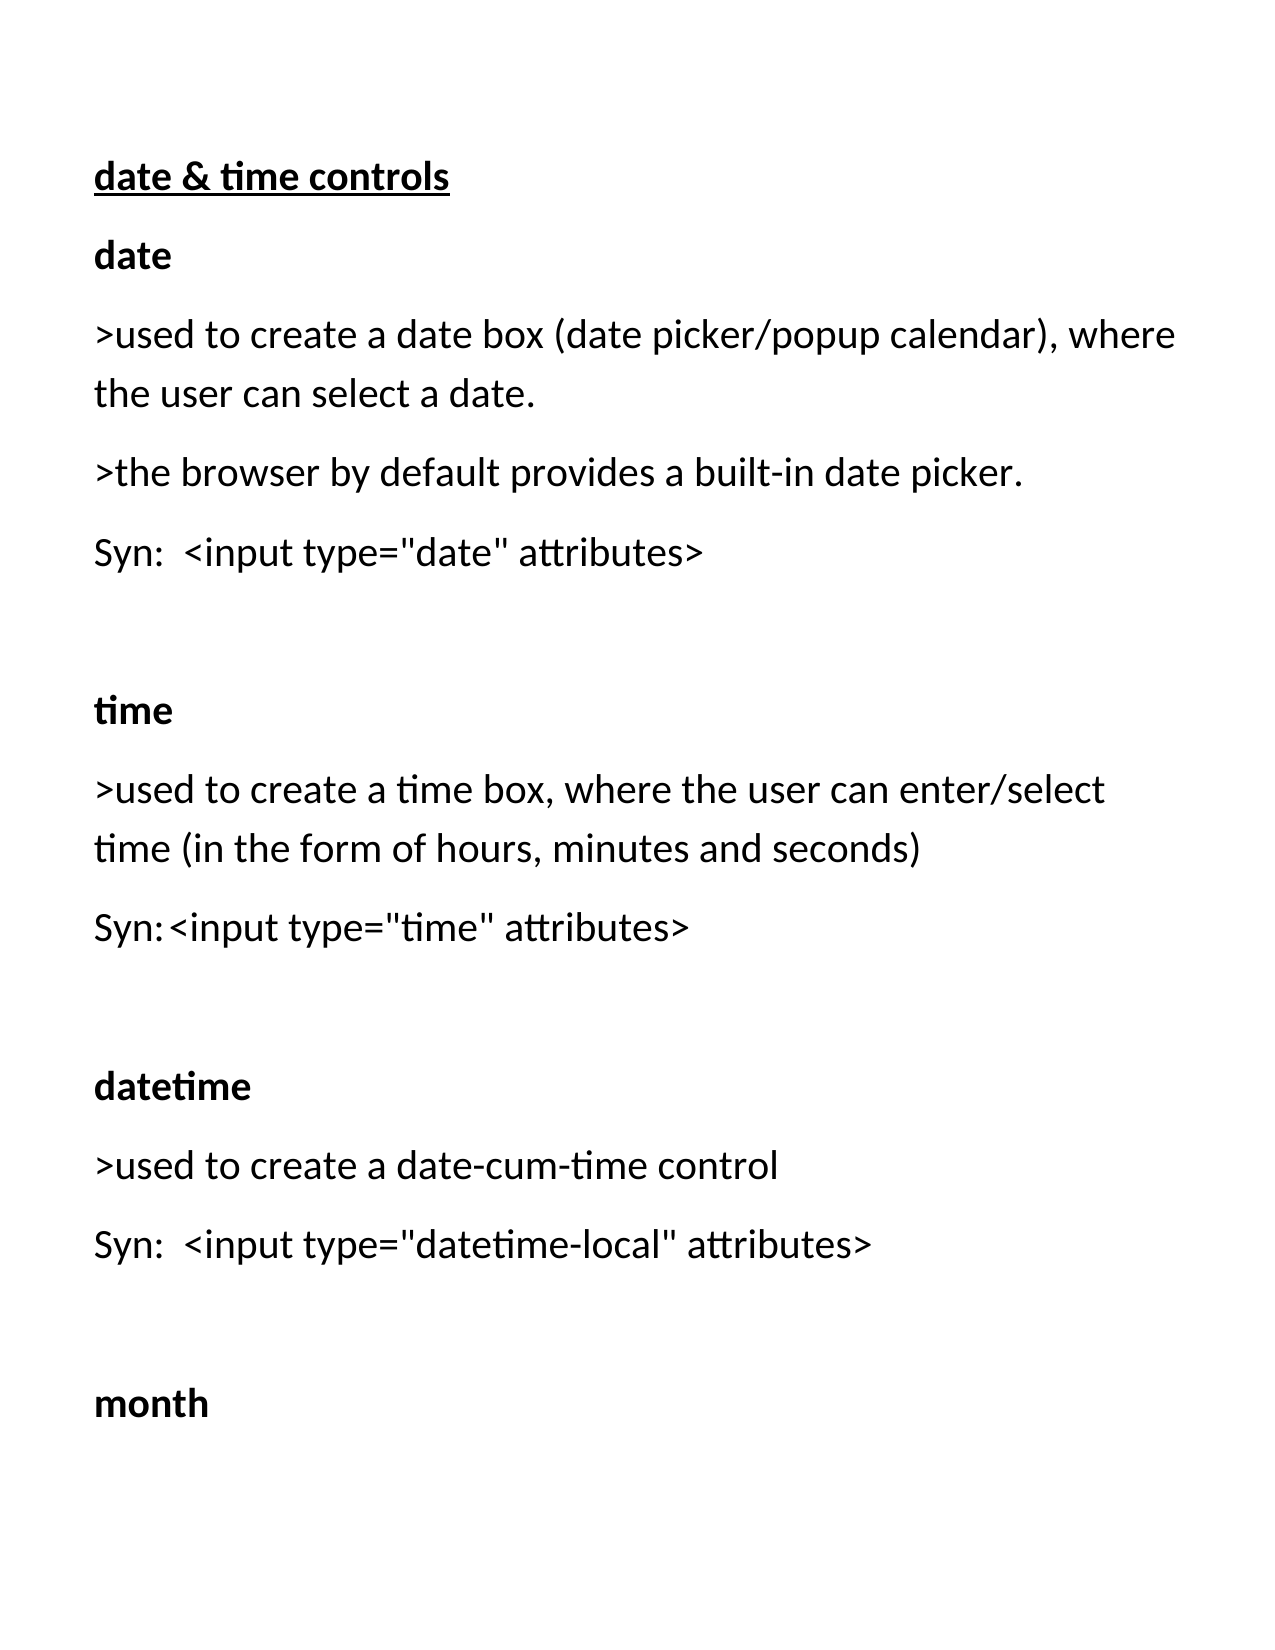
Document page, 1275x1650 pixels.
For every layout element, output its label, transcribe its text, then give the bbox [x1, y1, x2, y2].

text time [94, 684, 1181, 735]
text >the browser by default provides a built-in date picker. [94, 446, 1181, 497]
text date [94, 229, 1181, 280]
text Syn: <input type="datetime-local" attributes> [94, 1218, 1181, 1269]
text >used to create a date box (date picker/popup calendar), where the user can select a date. [94, 308, 1181, 418]
text Syn: <input type="time" attributes> [94, 901, 1181, 952]
text >used to create a date-cum-time control [94, 1139, 1181, 1190]
text >used to create a time box, where the user can enter/select time (in the form of hours, minutes and seconds) [94, 763, 1181, 873]
text datetime [94, 1059, 1181, 1110]
text date & time controls [94, 150, 1181, 201]
text Syn: <input type="date" attributes> [94, 526, 1181, 576]
text month [94, 1377, 1181, 1427]
